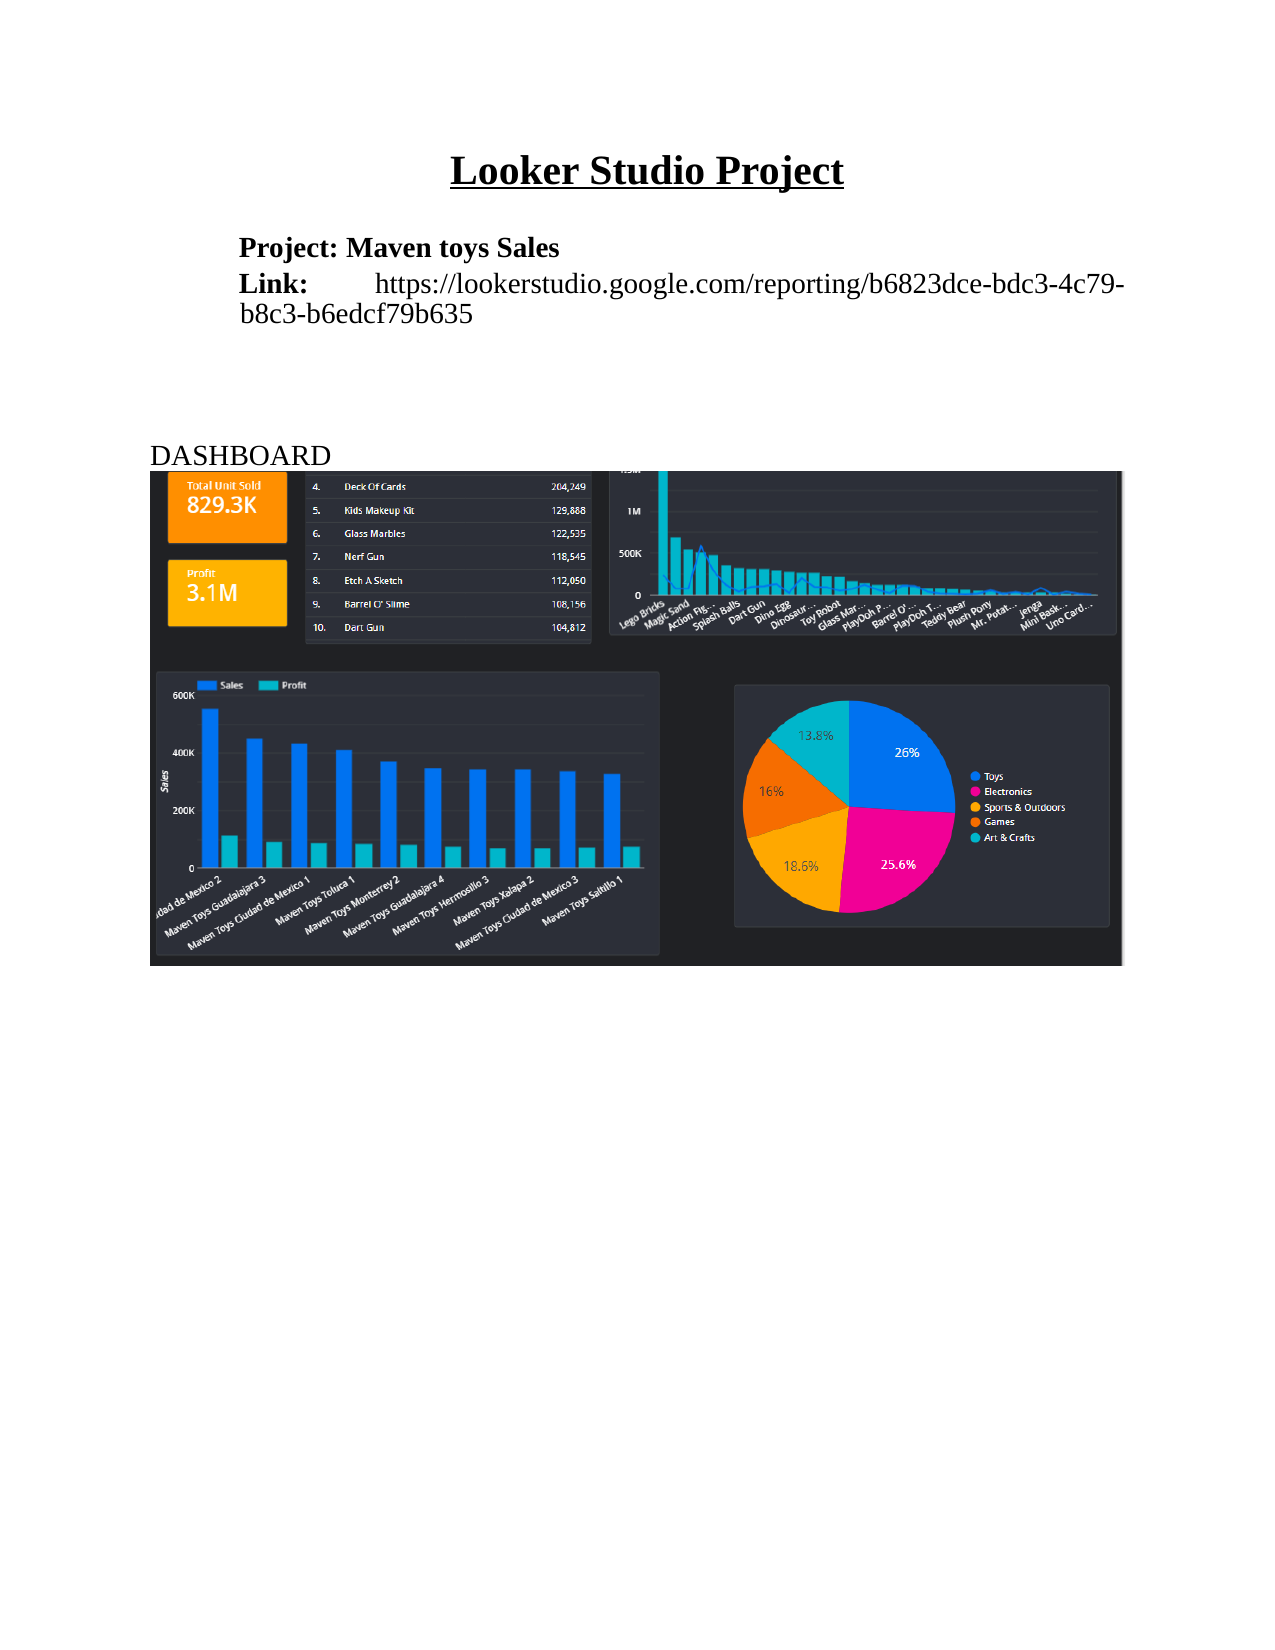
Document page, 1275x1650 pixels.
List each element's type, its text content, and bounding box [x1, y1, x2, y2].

text Project: Maven toys Sales [239, 234, 1125, 264]
text DASHBOARD [150, 441, 1125, 471]
text Looker Studio Project [450, 150, 1125, 193]
text Link: https://lookerstudio.google.com/reporting/b6823dce-bdc3-4c79-b8c3-b6edcf79b635 [239, 269, 1125, 329]
picture [150, 471, 1125, 966]
